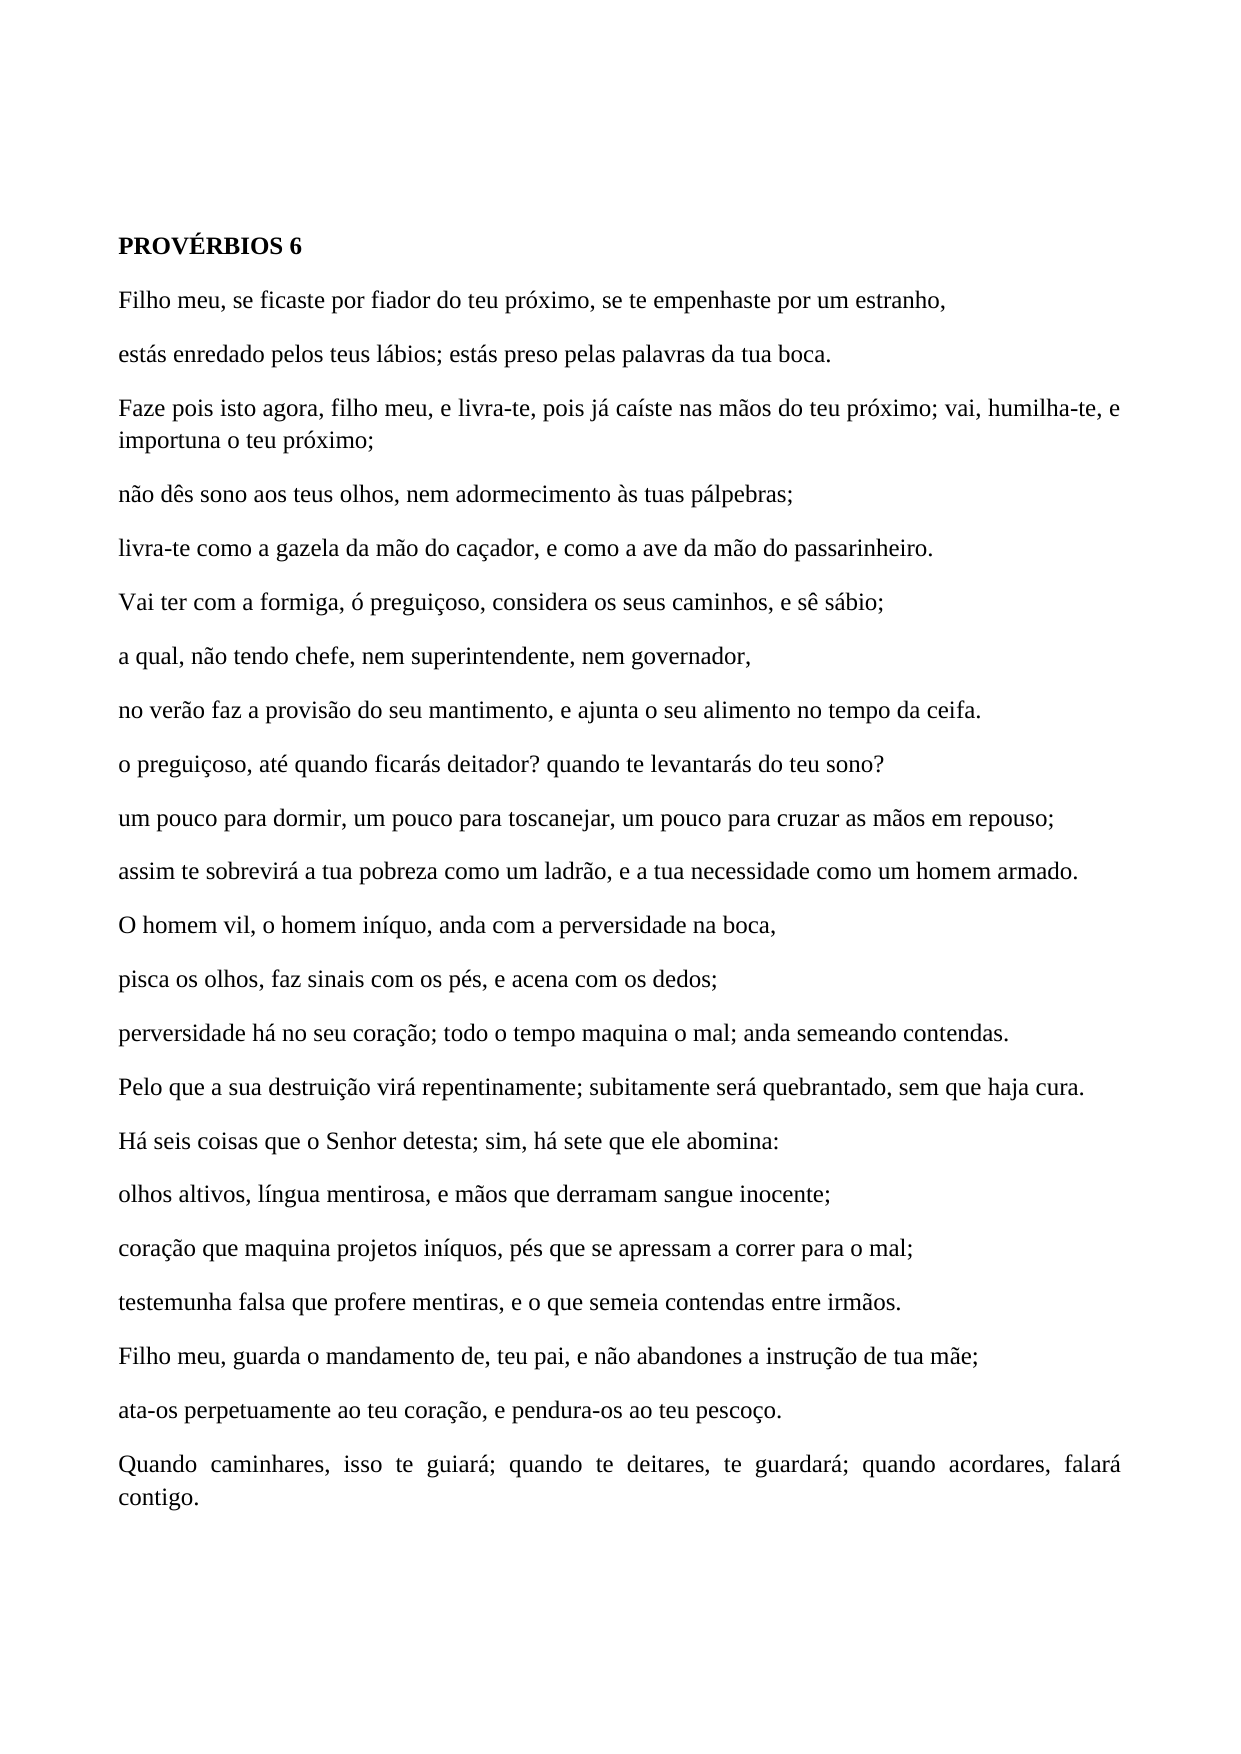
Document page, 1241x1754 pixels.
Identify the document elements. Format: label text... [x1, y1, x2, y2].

text Filho meu, guarda o mandamento de, teu pai, e não abandones a instrução de tua mãe; [118, 1341, 1122, 1370]
text Faze pois isto agora, filho meu, e livra-te, pois já caíste nas mãos do teu próximo; vai, humilha-te, e importuna o teu próximo; [118, 393, 1122, 454]
text coração que maquina projetos iníquos, pés que se apressam a correr para o mal; [118, 1233, 1122, 1262]
text livra-te como a gazela da mão do caçador, e como a ave da mão do passarinheiro. [118, 533, 1122, 562]
text perversidade há no seu coração; todo o tempo maquina o mal; anda semeando contendas. [118, 1018, 1122, 1047]
text Há seis coisas que o Senhor detesta; sim, há sete que ele abomina: [118, 1126, 1122, 1154]
text Vai ter com a formiga, ó preguiçoso, considera os seus caminhos, e sê sábio; [118, 587, 1122, 616]
text olhos altivos, língua mentirosa, e mãos que derramam sangue inocente; [118, 1179, 1122, 1208]
text assim te sobrevirá a tua pobreza como um ladrão, e a tua necessidade como um homem armado. [118, 856, 1122, 885]
text no verão faz a provisão do seu mantimento, e ajunta o seu alimento no tempo da ceifa. [118, 695, 1122, 724]
text não dês sono aos teus olhos, nem adormecimento às tuas pálpebras; [118, 479, 1122, 508]
text Quando caminhares, isso te guiará; quando te deitares, te guardará; quando acordares, falará contigo. [118, 1449, 1122, 1511]
text Filho meu, se ficaste por fiador do teu próximo, se te empenhaste por um estranho, [118, 285, 1122, 314]
text um pouco para dormir, um pouco para toscanejar, um pouco para cruzar as mãos em repouso; [118, 803, 1122, 831]
text Pelo que a sua destruição virá repentinamente; subitamente será quebrantado, sem que haja cura. [118, 1072, 1122, 1101]
text PROVÉRBIOS 6 [118, 231, 1122, 260]
text pisca os olhos, faz sinais com os pés, e acena com os dedos; [118, 964, 1122, 993]
text testemunha falsa que profere mentiras, e o que semeia contendas entre irmãos. [118, 1287, 1122, 1316]
text a qual, não tendo chefe, nem superintendente, nem governador, [118, 641, 1122, 670]
text estás enredado pelos teus lábios; estás preso pelas palavras da tua boca. [118, 339, 1122, 367]
text O homem vil, o homem iníquo, anda com a perversidade na boca, [118, 910, 1122, 939]
text ata-os perpetuamente ao teu coração, e pendura-os ao teu pescoço. [118, 1395, 1122, 1424]
text o preguiçoso, até quando ficarás deitador? quando te levantarás do teu sono? [118, 749, 1122, 777]
